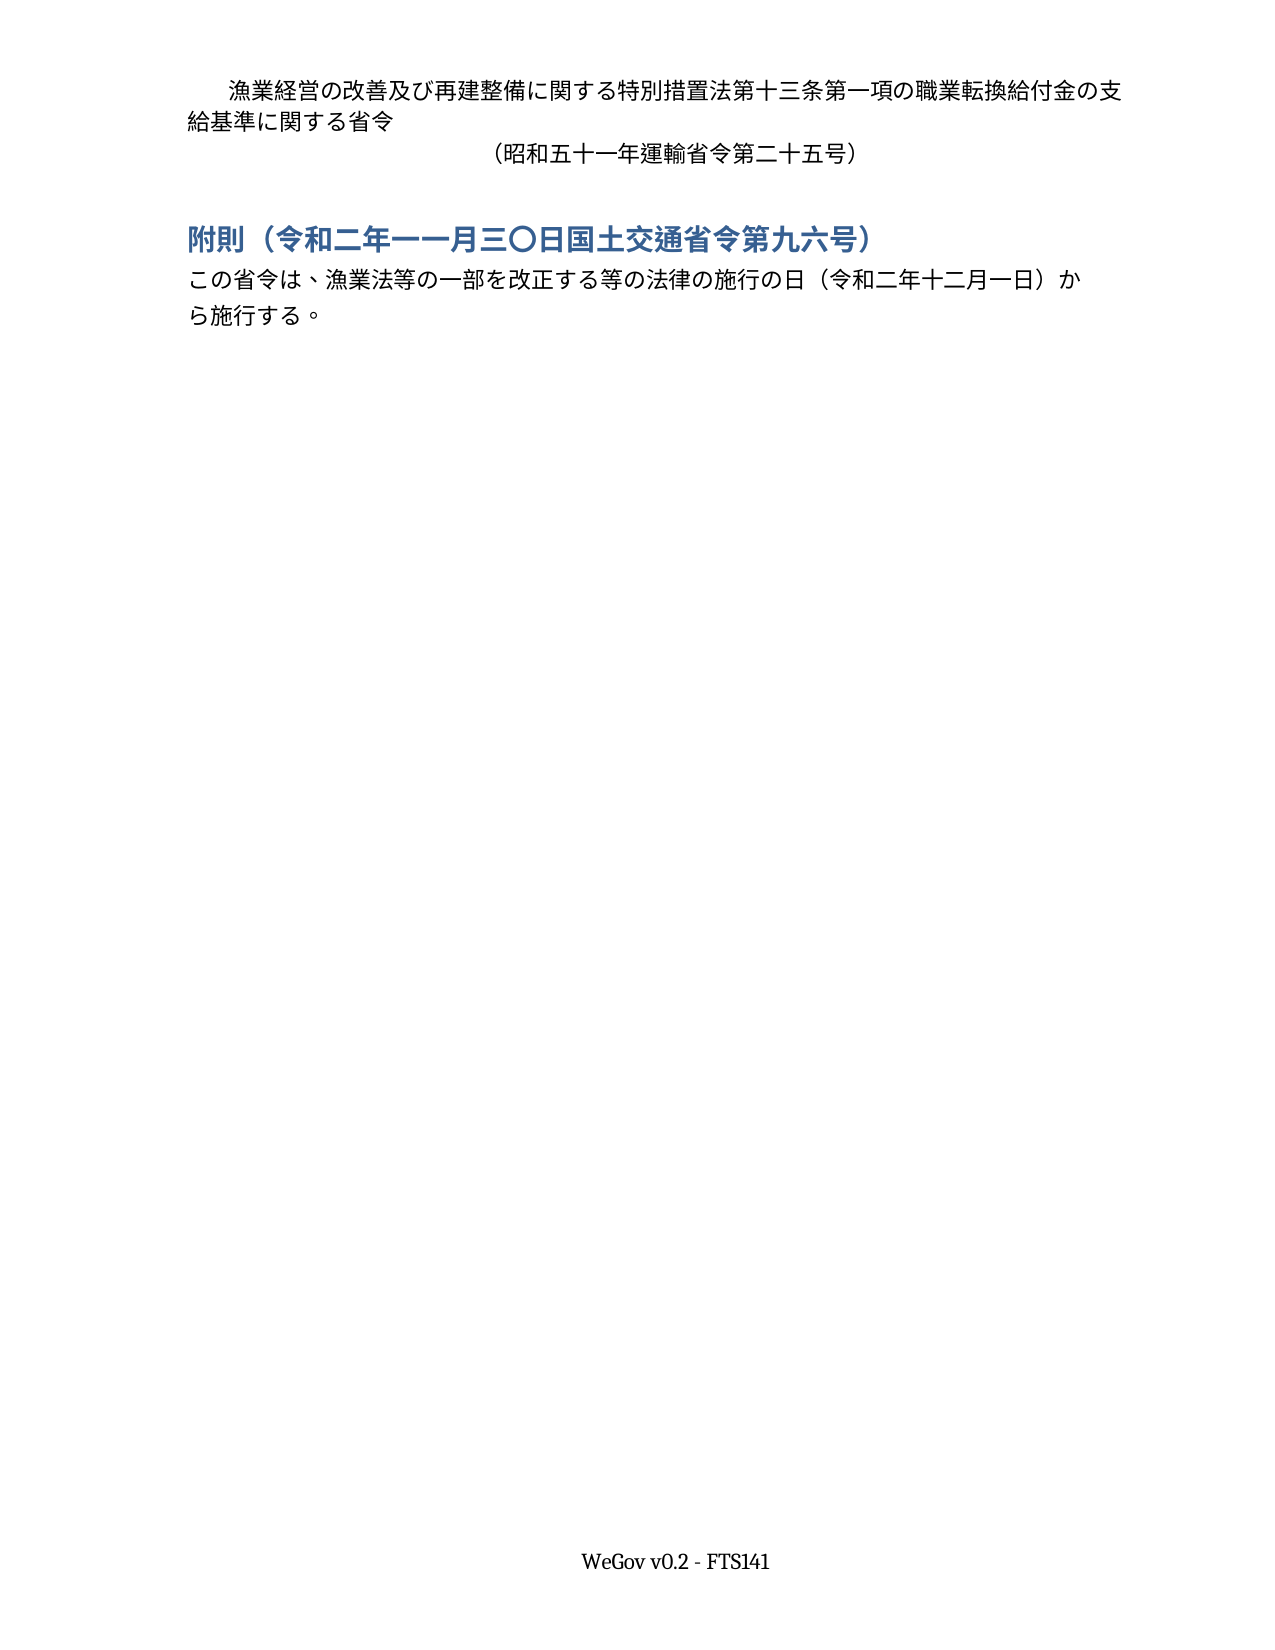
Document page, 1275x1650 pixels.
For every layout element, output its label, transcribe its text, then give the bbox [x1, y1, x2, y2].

text この省令は、漁業法等の一部を改正する等の法律の施行の日（令和二年十二月一日）から施行する。 [187, 264, 1087, 332]
subtitle 附則（令和二年一一月三〇日国土交通省令第九六号） [187, 219, 1087, 258]
